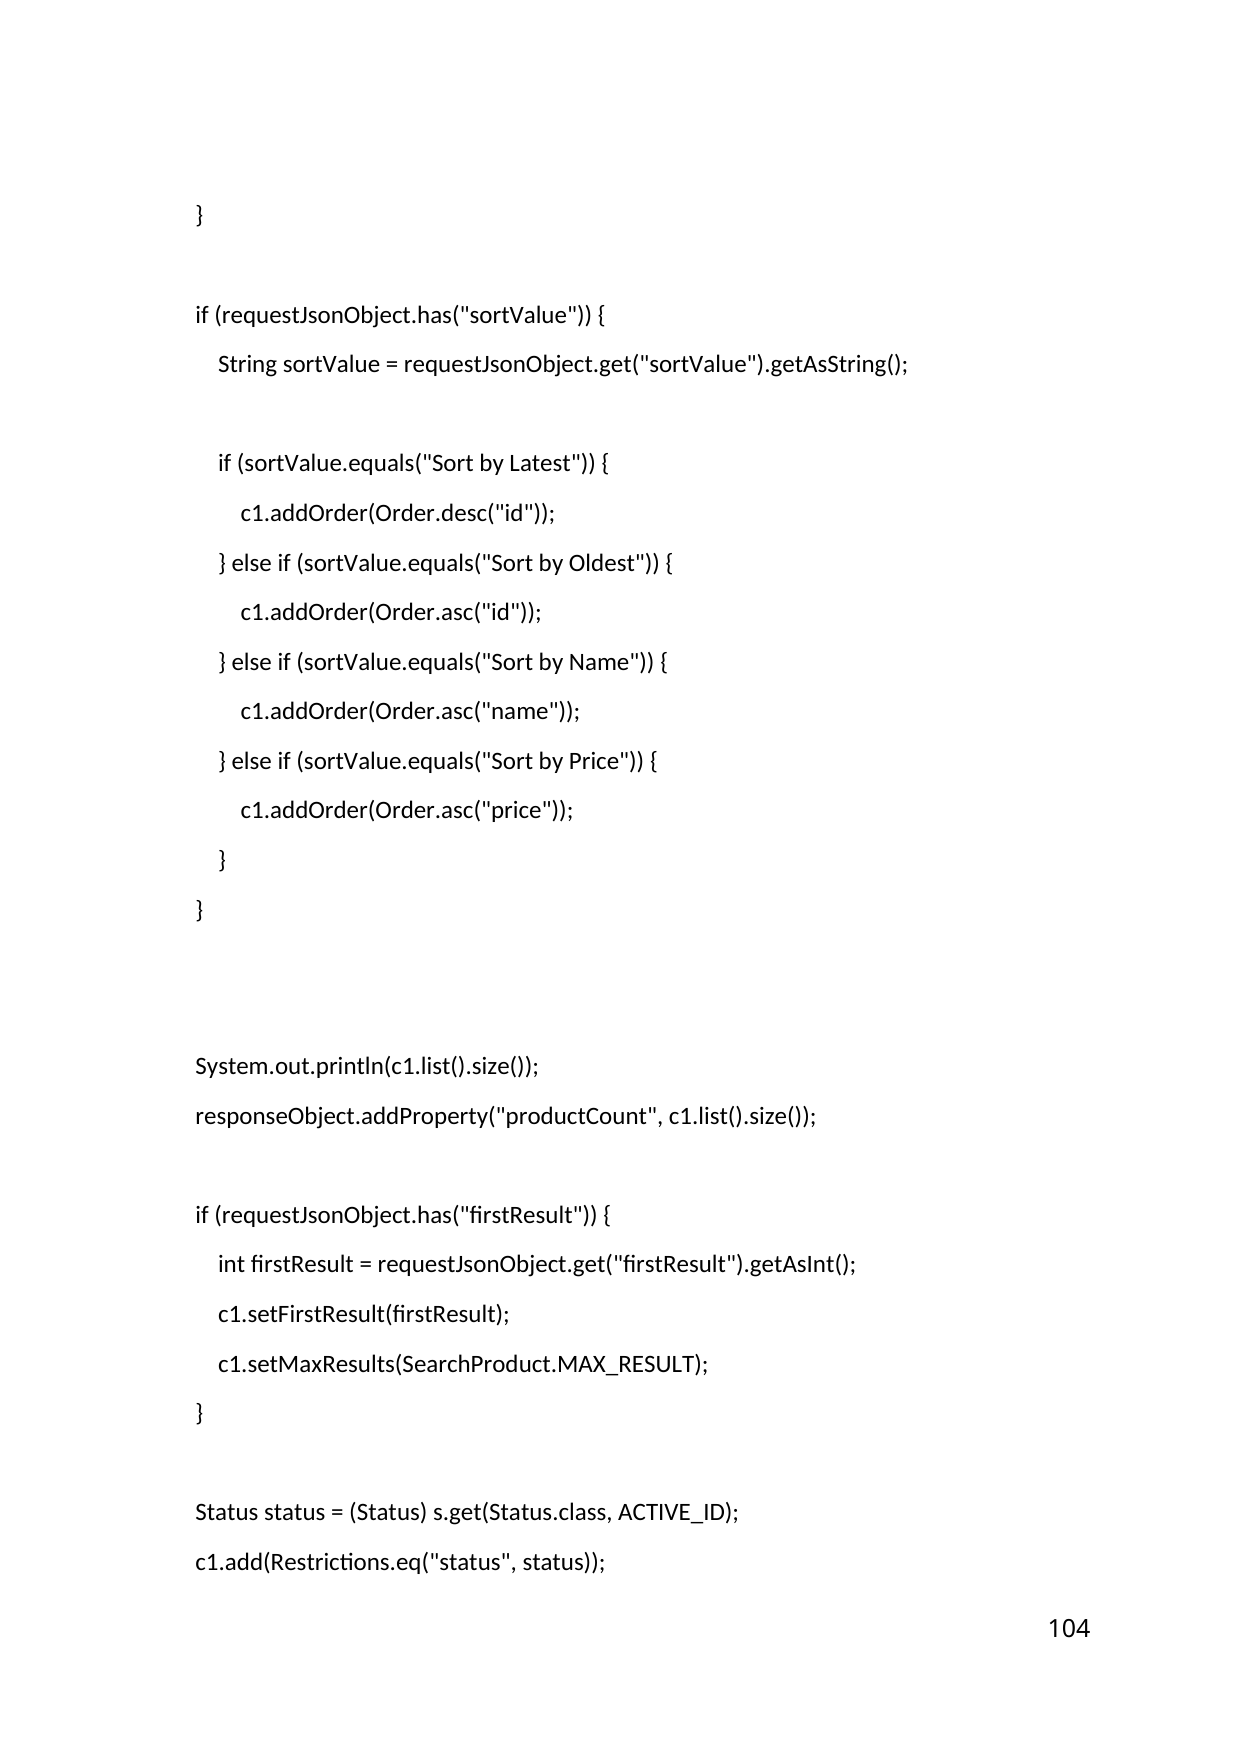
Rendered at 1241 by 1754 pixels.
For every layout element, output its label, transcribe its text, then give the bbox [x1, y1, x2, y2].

text } [150, 844, 1090, 875]
text } [150, 199, 1090, 230]
text } [150, 894, 1090, 924]
text Status status = (Status) s.get(Status.class, ACTIVE_ID); [150, 1496, 1090, 1527]
text if (requestJsonObject.has("sortValue")) { [150, 299, 1090, 329]
text responseObject.addProperty("productCount", c1.list().size()); [150, 1100, 1090, 1130]
text c1.addOrder(Order.asc("id")); [150, 596, 1090, 627]
text c1.add(Restrictions.eq("status", status)); [150, 1546, 1090, 1577]
text c1.setFirstResult(firstResult); [150, 1298, 1090, 1329]
text c1.addOrder(Order.asc("name")); [150, 695, 1090, 726]
text c1.setMaxResults(SearchProduct.MAX_RESULT); [150, 1348, 1090, 1378]
text String sortValue = requestJsonObject.get("sortValue").getAsString(); [150, 348, 1090, 379]
text int firstResult = requestJsonObject.get("firstResult").getAsInt(); [150, 1248, 1090, 1279]
text if (sortValue.equals("Sort by Latest")) { [150, 447, 1090, 478]
text } else if (sortValue.equals("Sort by Name")) { [150, 646, 1090, 676]
text if (requestJsonObject.has("firstResult")) { [150, 1199, 1090, 1229]
text c1.addOrder(Order.desc("id")); [150, 497, 1090, 528]
text c1.addOrder(Order.asc("price")); [150, 794, 1090, 825]
text } else if (sortValue.equals("Sort by Oldest")) { [150, 547, 1090, 577]
text } [150, 1397, 1090, 1428]
text System.out.println(c1.list().size()); [150, 1050, 1090, 1081]
text } else if (sortValue.equals("Sort by Price")) { [150, 745, 1090, 776]
